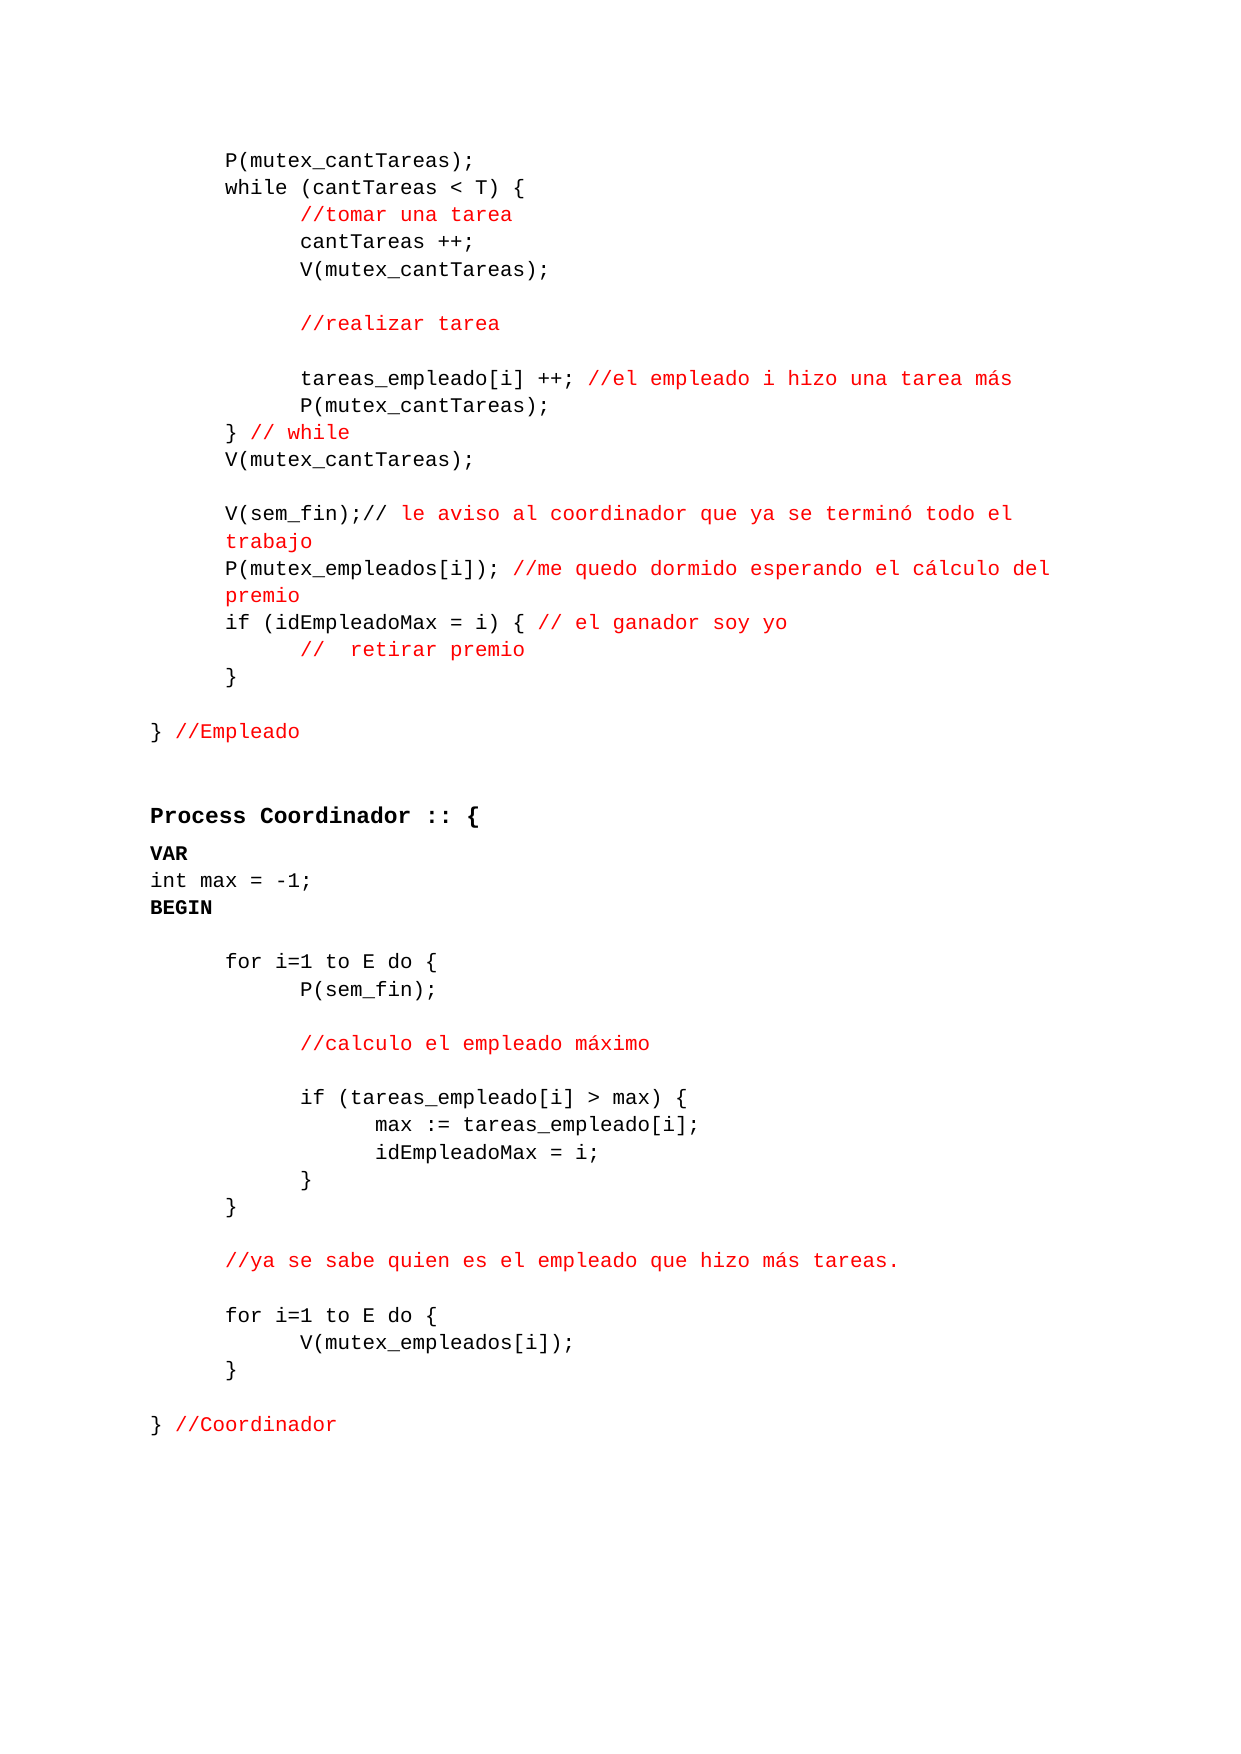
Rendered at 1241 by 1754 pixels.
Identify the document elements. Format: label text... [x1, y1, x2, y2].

text P(mutex_cantTareas); [225, 395, 1090, 418]
text //tomar una tarea [225, 204, 1090, 228]
text //calculo el empleado máximo [225, 1033, 1090, 1057]
text V(mutex_cantTareas); [225, 259, 1090, 282]
text } [225, 1196, 1090, 1220]
text P(mutex_empleados[i]); //me quedo dormido esperando el cálculo del premio [225, 558, 1090, 609]
text idEmpleadoMax = i; [225, 1142, 1090, 1165]
text } [150, 667, 1090, 690]
text VAR [150, 843, 1090, 866]
text //realizar tarea [225, 313, 1090, 337]
text P(sem_fin); [225, 978, 1090, 1002]
text P(mutex_cantTareas); [225, 150, 1090, 174]
text //ya se sabe quien es el empleado que hizo más tareas. [225, 1250, 1090, 1274]
subtitle Process Coordinador :: { [150, 804, 1090, 830]
text } //Coordinador [150, 1413, 1090, 1437]
text if (idEmpleadoMax = i) { // el ganador soy yo [150, 612, 1090, 636]
text BEGIN [150, 897, 1090, 921]
text } [225, 1359, 1090, 1383]
text for i=1 to E do { [225, 951, 1090, 975]
text } [225, 1169, 1090, 1192]
text int max = -1; [150, 870, 1090, 893]
text V(mutex_empleados[i]); [225, 1332, 1090, 1356]
text while (cantTareas < T) { [225, 177, 1090, 201]
text // retirar premio [150, 639, 1090, 663]
text } //Empleado [150, 721, 1090, 744]
text V(sem_fin);// le aviso al coordinador que ya se terminó todo el trabajo [225, 503, 1090, 554]
text tareas_empleado[i] ++; //el empleado i hizo una tarea más [225, 367, 1090, 391]
text if (tareas_empleado[i] > max) { [225, 1087, 1090, 1111]
text } // while [225, 422, 1090, 446]
text V(mutex_cantTareas); [225, 449, 1090, 473]
text max := tareas_empleado[i]; [225, 1114, 1090, 1138]
text for i=1 to E do { [225, 1305, 1090, 1328]
text cantTareas ++; [225, 232, 1090, 255]
